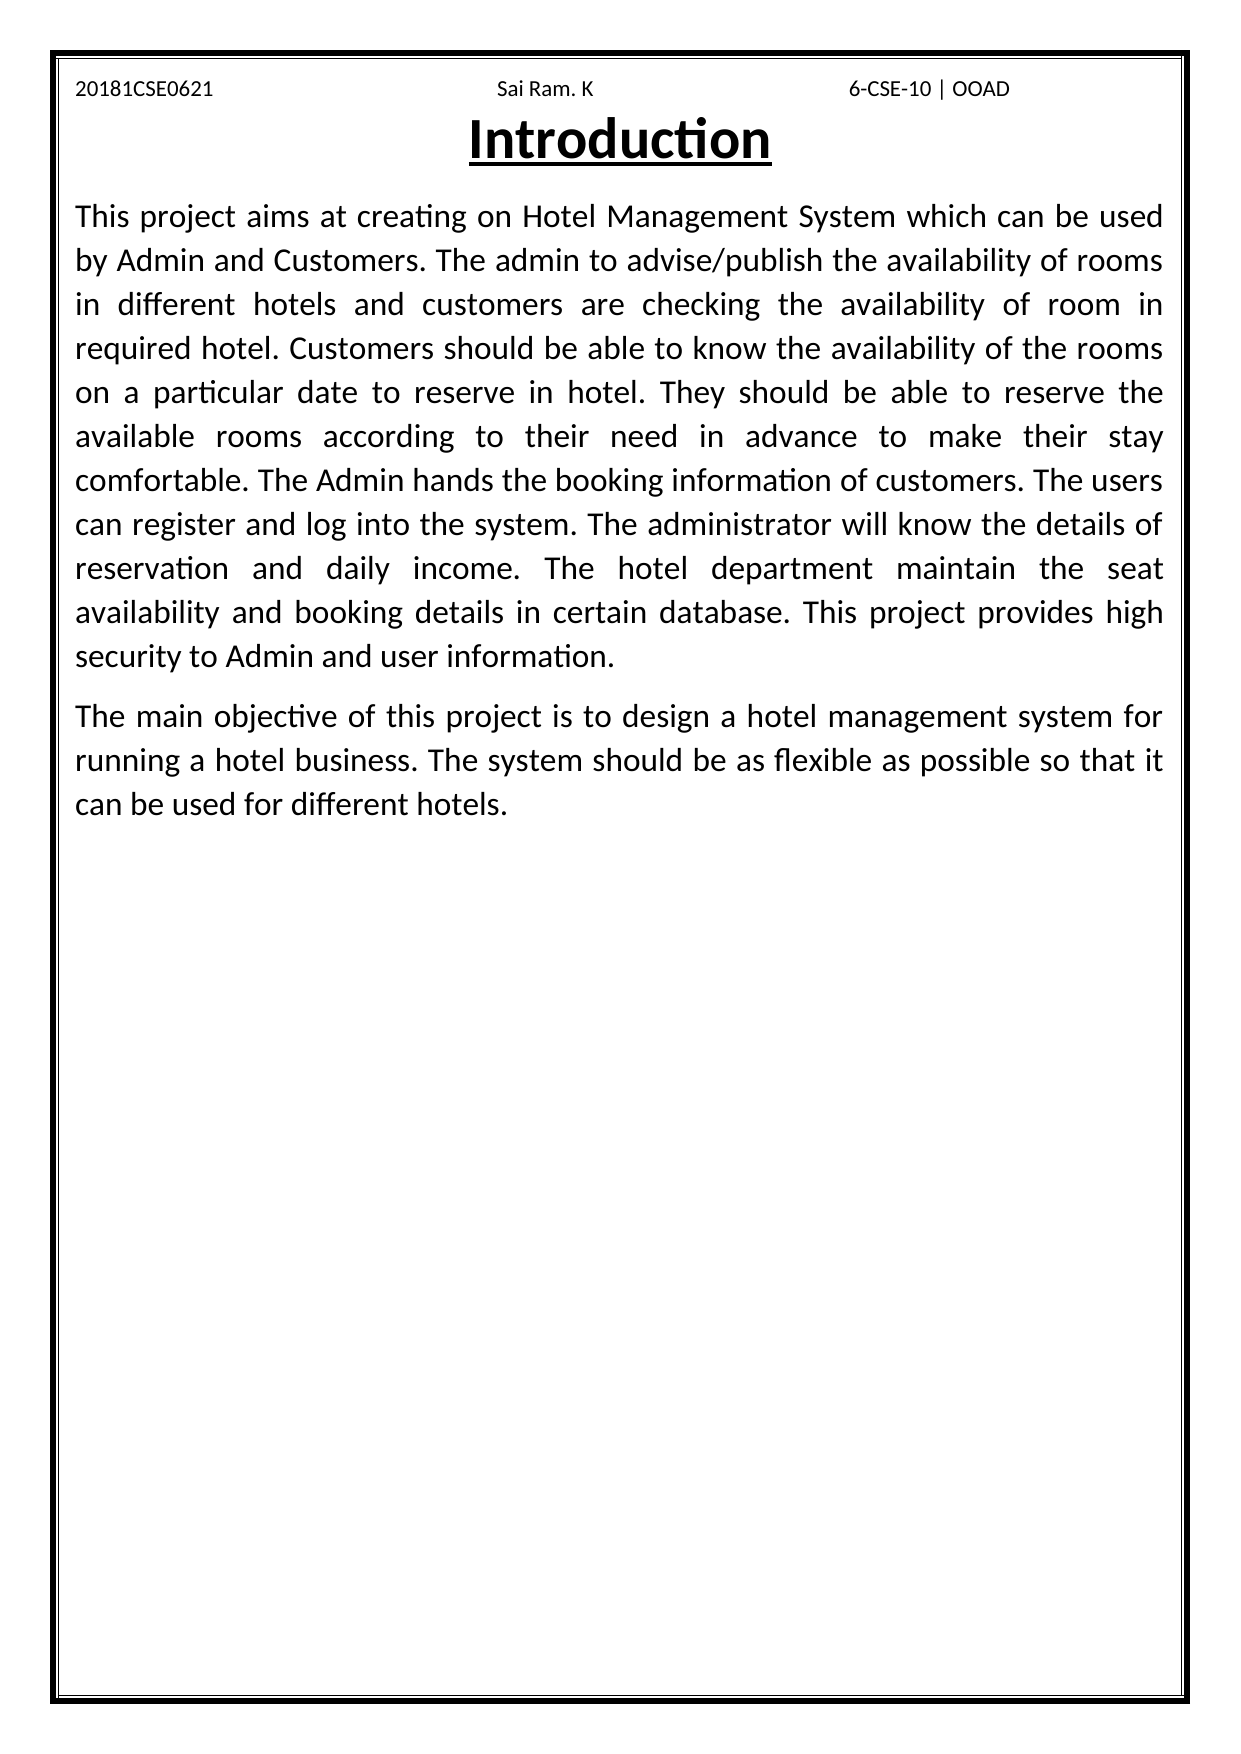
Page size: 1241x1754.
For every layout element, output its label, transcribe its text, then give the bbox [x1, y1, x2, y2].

text This project aims at creating on Hotel Management System which can be used by Admin and Customers. The admin to advise/publish the availability of rooms in different hotels and customers are checking the availability of room in required hotel. Customers should be able to know the availability of the rooms on a particular date to reserve in hotel. They should be able to reserve the available rooms according to their need in advance to make their stay comfortable. The Admin hands the booking information of customers. The users can register and log into the system. The administrator will know the details of reservation and daily income. The hotel department maintain the seat availability and booking details in certain database. This project provides high security to Admin and user information. [75, 195, 1165, 676]
text The main objective of this project is to design a hotel management system for running a hotel business. The system should be as flexible as possible so that it can be used for different hotels. [75, 696, 1165, 824]
text Introduction [75, 102, 1165, 173]
